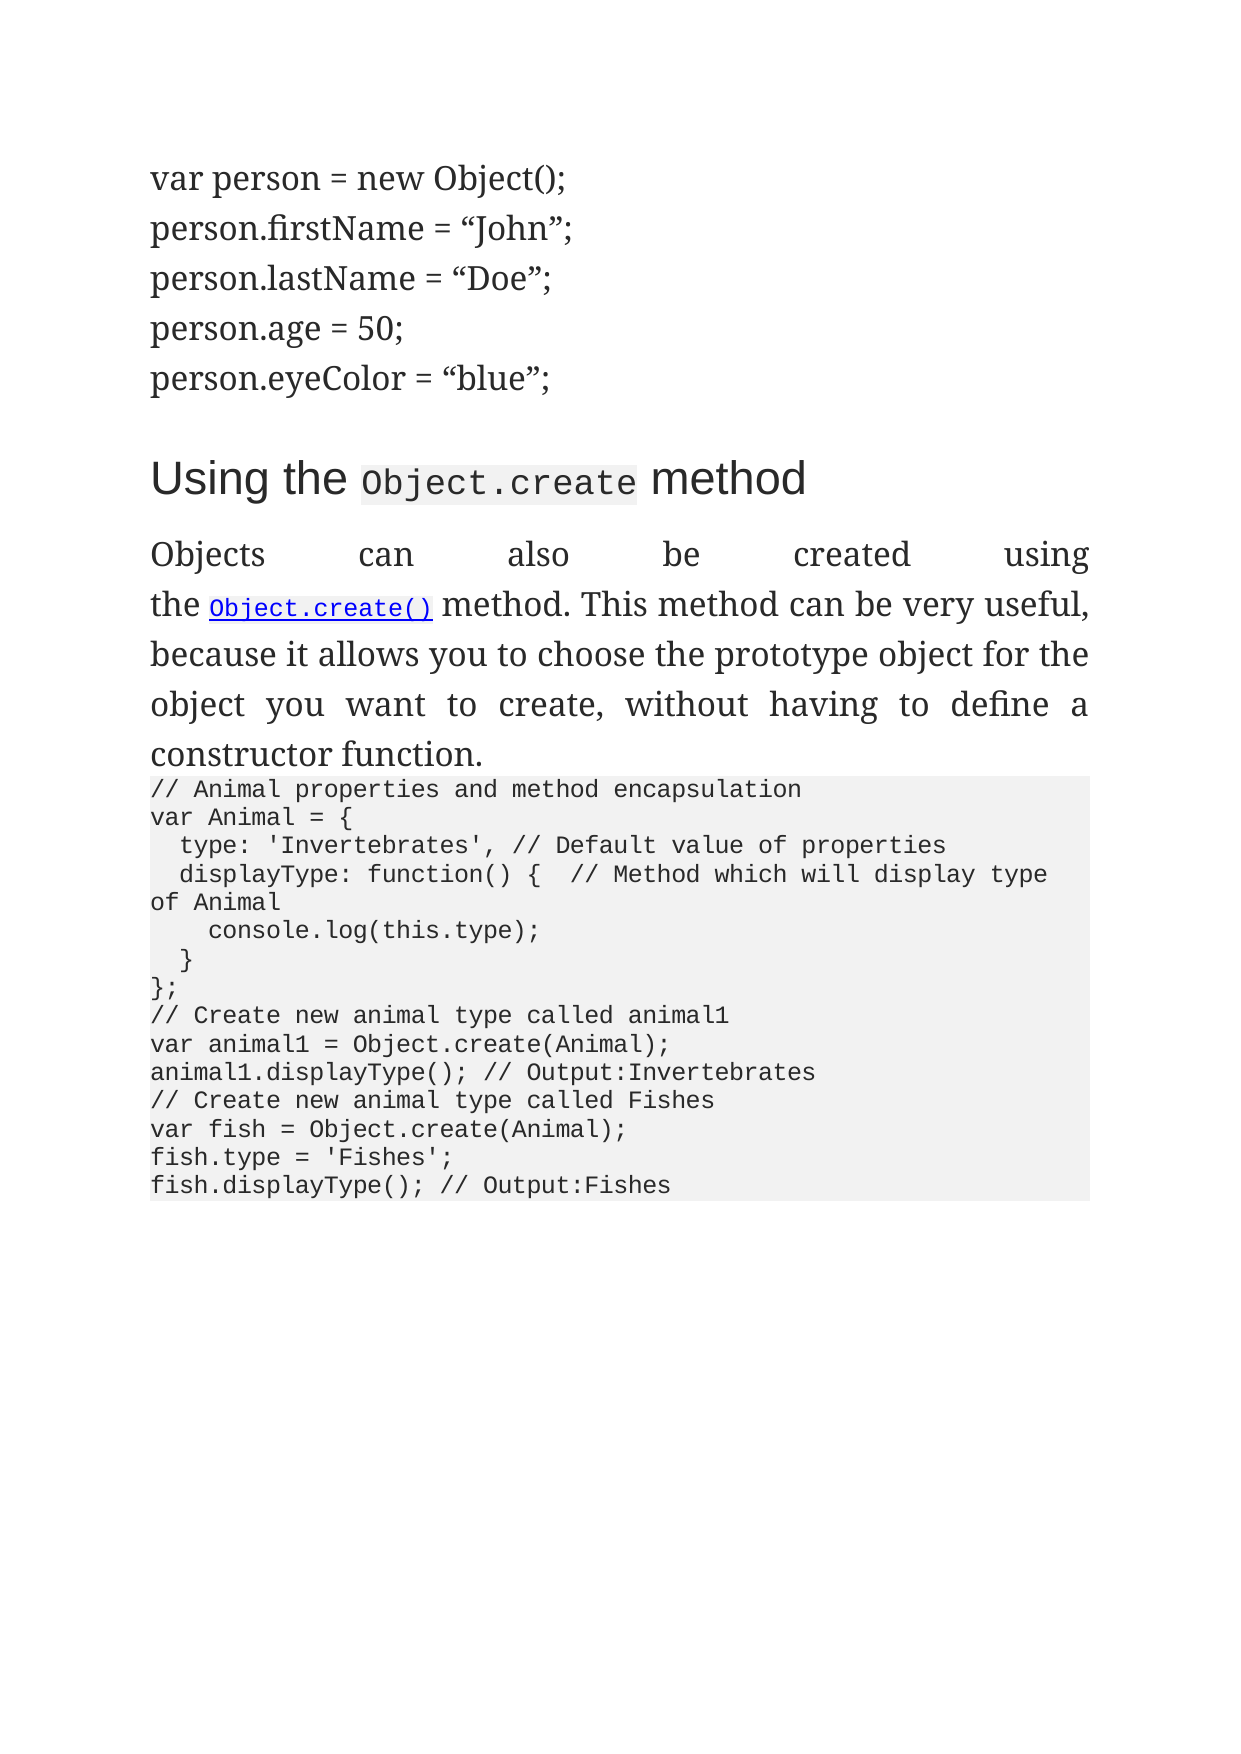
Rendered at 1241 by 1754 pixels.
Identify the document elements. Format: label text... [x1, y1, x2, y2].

text Using the Object.create method [150, 449, 1090, 505]
text Objects can also be created using the Object.create() method. This method can be very useful, because it allows you to choose the prototype object for the object you want to create, without having to define a constructor function. [150, 526, 1090, 776]
text // Animal properties and method encapsulation var Animal = { type: 'Invertebrates', // Default value of properties displayType: function() { // Method which will display type of Animal console.log(this.type); } }; // Create new animal type called animal1 var animal1 = Object.create(Animal); animal1.displayType(); // Output:Invertebrates // Create new animal type called Fishes var fish = Object.create(Animal); fish.type = 'Fishes'; fish.displayType(); // Output:Fishes [150, 776, 1090, 1201]
text var person = new Object(); person.firstName = “John”; person.lastName = “Doe”; person.age = 50; person.eyeColor = “blue”; [150, 150, 1090, 400]
